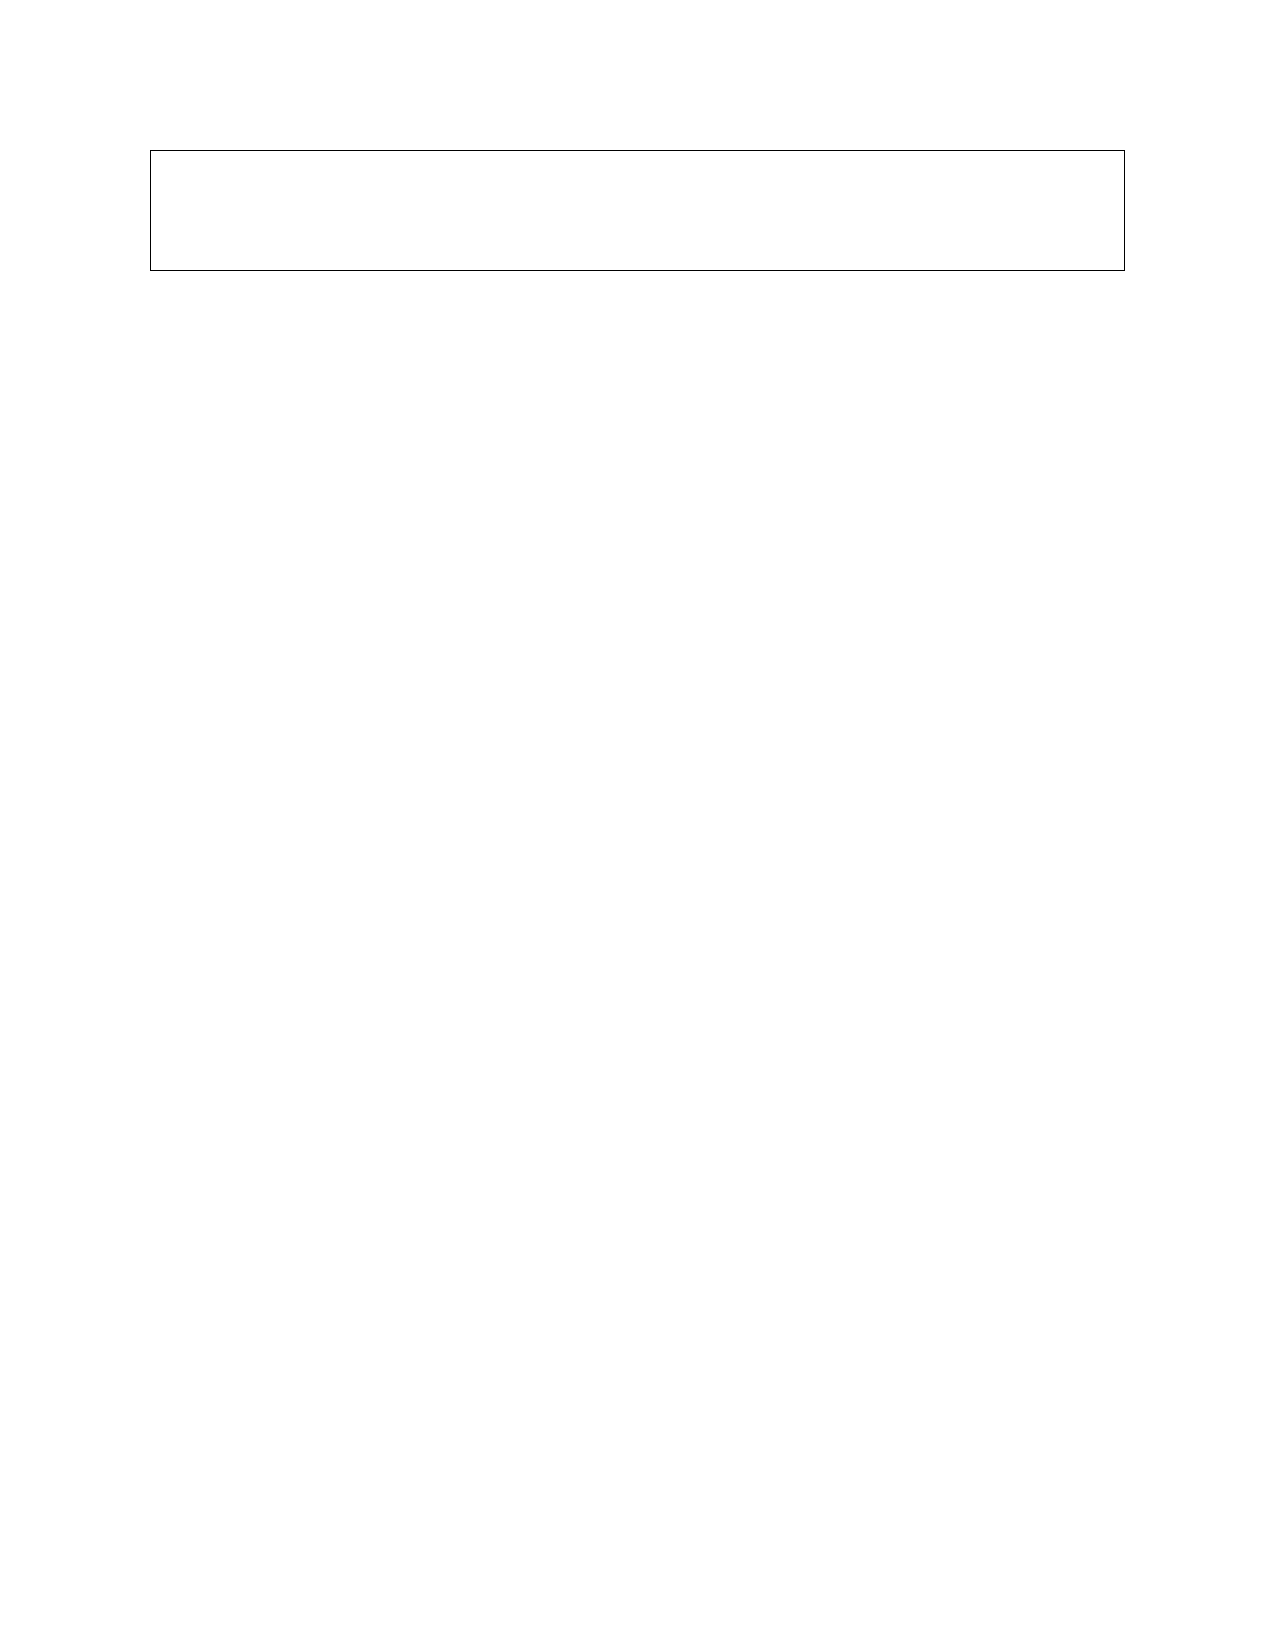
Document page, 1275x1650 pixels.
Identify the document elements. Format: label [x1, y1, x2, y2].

table_header [151, 151, 1124, 270]
